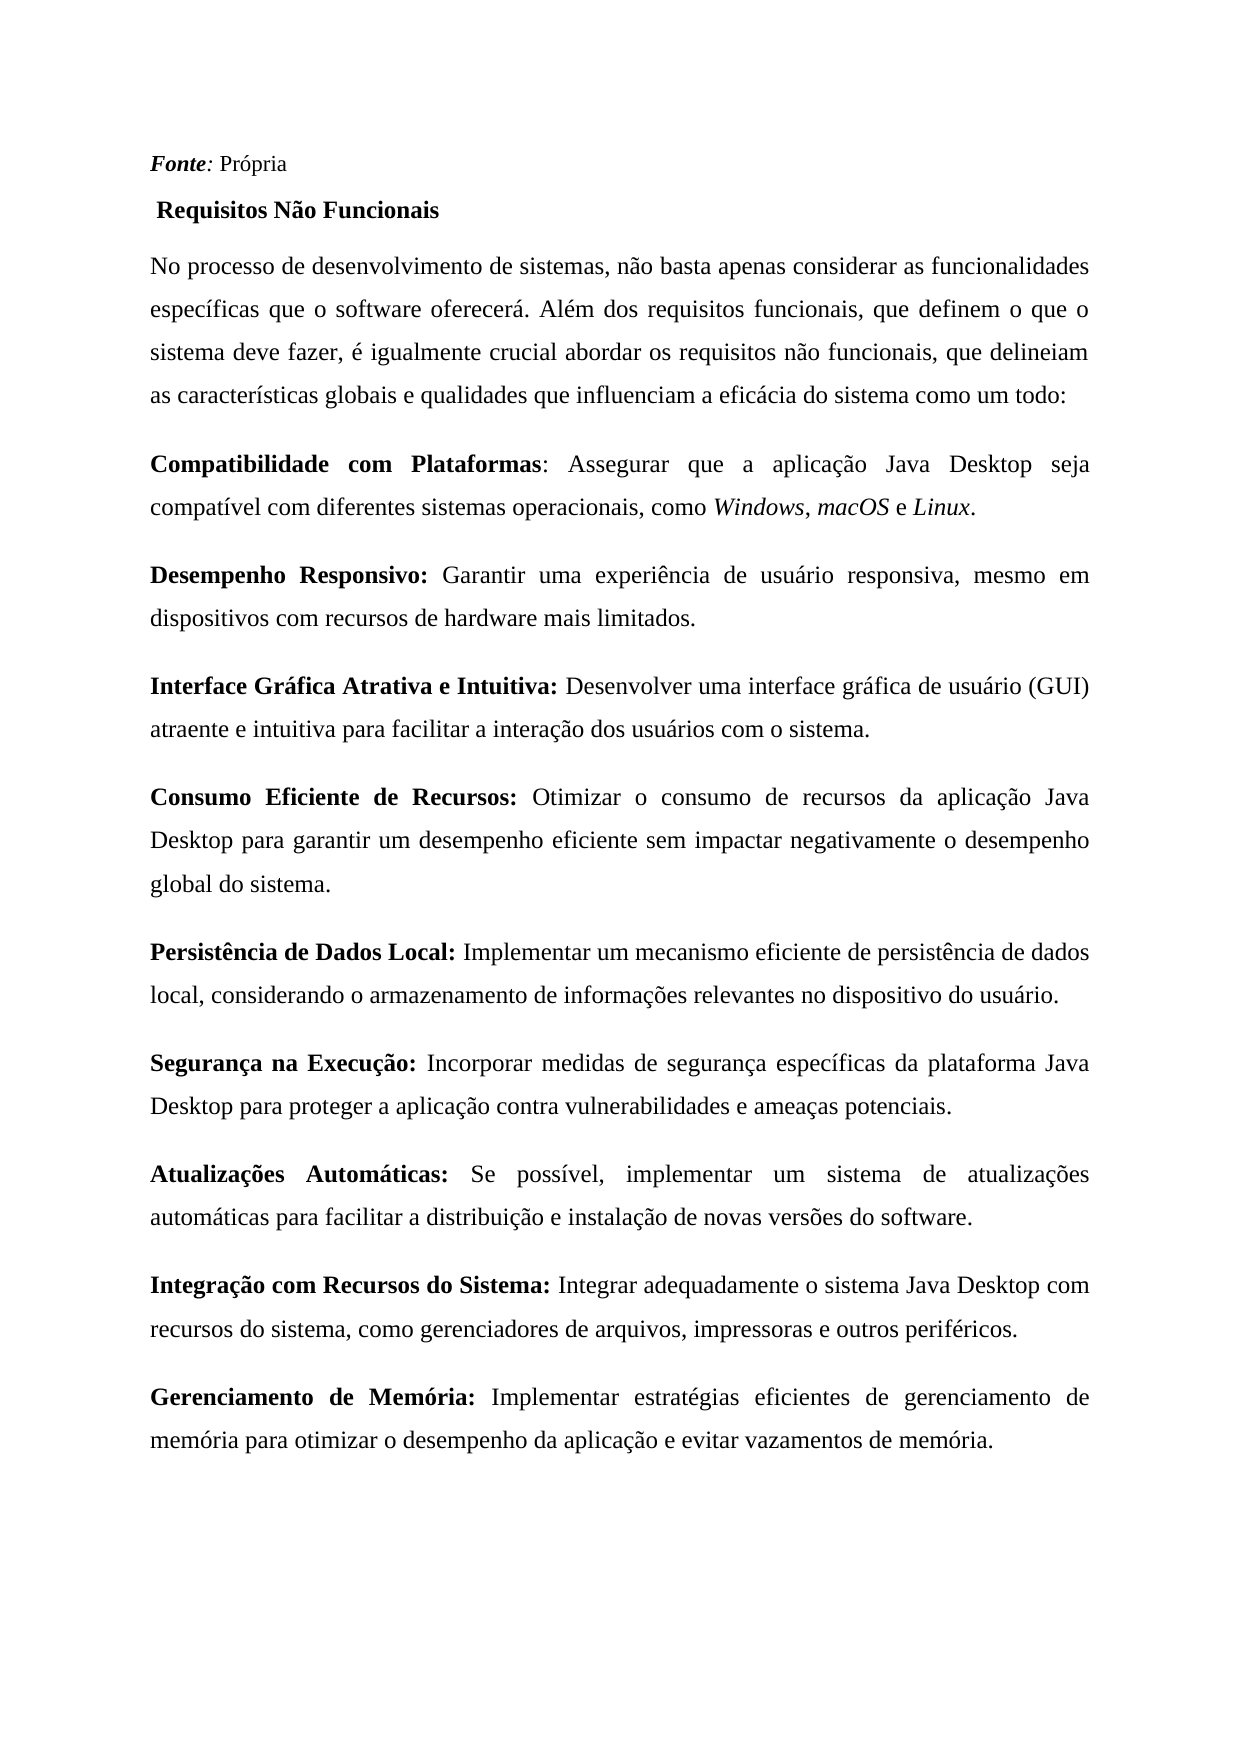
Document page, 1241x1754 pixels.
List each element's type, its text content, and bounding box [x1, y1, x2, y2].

text Desempenho Responsivo: Garantir uma experiência de usuário responsiva, mesmo em dispositivos com recursos de hardware mais limitados. [150, 560, 1090, 632]
text No processo de desenvolvimento de sistemas, não basta apenas considerar as funcionalidades específicas que o software oferecerá. Além dos requisitos funcionais, que definem o que o sistema deve fazer, é igualmente crucial abordar os requisitos não funcionais, que delineiam as características globais e qualidades que influenciam a eficácia do sistema como um todo: [150, 251, 1090, 409]
text Compatibilidade com Plataformas: Assegurar que a aplicação Java Desktop seja compatível com diferentes sistemas operacionais, como Windows, macOS e Linux. [150, 449, 1090, 521]
text Persistência de Dados Local: Implementar um mecanismo eficiente de persistência de dados local, considerando o armazenamento de informações relevantes no dispositivo do usuário. [150, 937, 1090, 1009]
subtitle Requisitos Não Funcionais [150, 195, 1090, 224]
text Consumo Eficiente de Recursos: Otimizar o consumo de recursos da aplicação Java Desktop para garantir um desempenho eficiente sem impactar negativamente o desempenho global do sistema. [150, 782, 1090, 897]
text Fonte: Própria [150, 150, 1090, 176]
text Segurança na Execução: Incorporar medidas de segurança específicas da plataforma Java Desktop para proteger a aplicação contra vulnerabilidades e ameaças potenciais. [150, 1048, 1090, 1120]
text Interface Gráfica Atrativa e Intuitiva: Desenvolver uma interface gráfica de usuário (GUI) atraente e intuitiva para facilitar a interação dos usuários com o sistema. [150, 671, 1090, 743]
text Gerenciamento de Memória: Implementar estratégias eficientes de gerenciamento de memória para otimizar o desempenho da aplicação e evitar vazamentos de memória. [150, 1382, 1090, 1454]
text Integração com Recursos do Sistema: Integrar adequadamente o sistema Java Desktop com recursos do sistema, como gerenciadores de arquivos, impressoras e outros periféricos. [150, 1271, 1090, 1342]
text Atualizações Automáticas: Se possível, implementar um sistema de atualizações automáticas para facilitar a distribuição e instalação de novas versões do software. [150, 1159, 1090, 1231]
